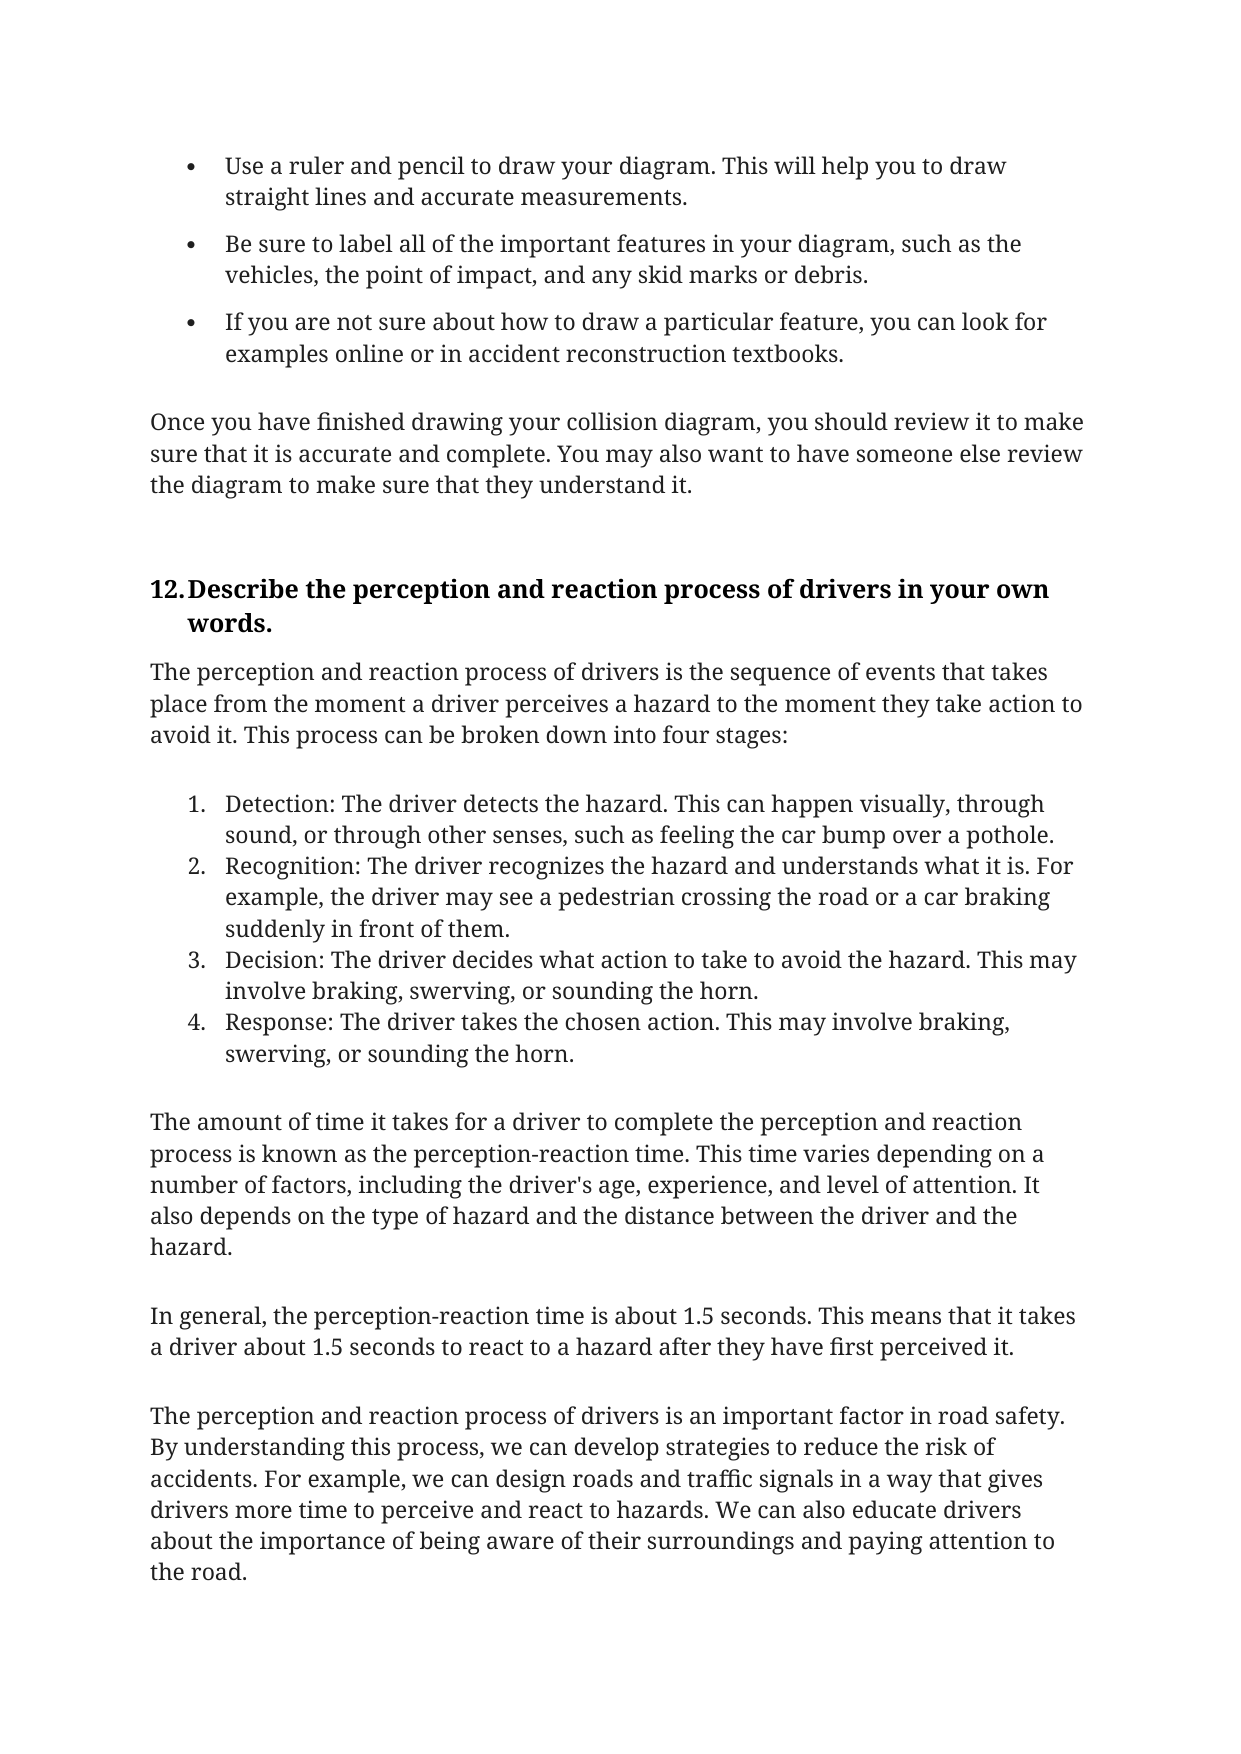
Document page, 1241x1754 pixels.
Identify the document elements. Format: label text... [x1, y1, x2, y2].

list If you are not sure about how to draw a particular feature, you can look for examples online or in accident reconstruction textbooks. [187, 306, 1090, 369]
text The perception and reaction process of drivers is the sequence of events that takes place from the moment a driver perceives a hazard to the moment they take action to avoid it. This process can be broken down into four stages: [150, 656, 1090, 750]
text The amount of time it takes for a driver to complete the perception and reaction process is known as the perception-reaction time. This time varies depending on a number of factors, including the driver's age, experience, and level of attention. It also depends on the type of hazard and the distance between the driver and the hazard. [150, 1106, 1090, 1263]
text The perception and reaction process of drivers is an important factor in road safety. By understanding this process, we can develop strategies to reduce the risk of accidents. For example, we can design roads and traffic signals in a way that gives drivers more time to perceive and react to hazards. We can also educate drivers about the importance of being aware of their surroundings and paying attention to the road. [150, 1400, 1090, 1588]
text Once you have finished drawing your collision diagram, you should review it to make sure that it is accurate and complete. You may also want to have someone else review the diagram to make sure that they understand it. [150, 406, 1090, 500]
list Recognition: The driver recognizes the hazard and understands what it is. For example, the driver may see a pedestrian crossing the road or a car braking suddenly in front of them. [187, 850, 1090, 944]
list Describe the perception and reaction process of drivers in your own words. [150, 572, 1090, 640]
list Be sure to label all of the important features in your diagram, such as the vehicles, the point of impact, and any skid marks or debris. [187, 228, 1090, 291]
text In general, the perception-reaction time is about 1.5 seconds. This means that it takes a driver about 1.5 seconds to react to a hazard after they have first perceived it. [150, 1300, 1090, 1363]
list Response: The driver takes the chosen action. This may involve braking, swerving, or sounding the horn. [187, 1006, 1090, 1069]
list Detection: The driver detects the hazard. This can happen visually, through sound, or through other senses, such as feeling the car bump over a pothole. [187, 788, 1090, 850]
list Use a ruler and pencil to draw your diagram. This will help you to draw straight lines and accurate measurements. [187, 150, 1090, 212]
list Decision: The driver decides what action to take to avoid the hazard. This may involve braking, swerving, or sounding the horn. [187, 944, 1090, 1006]
